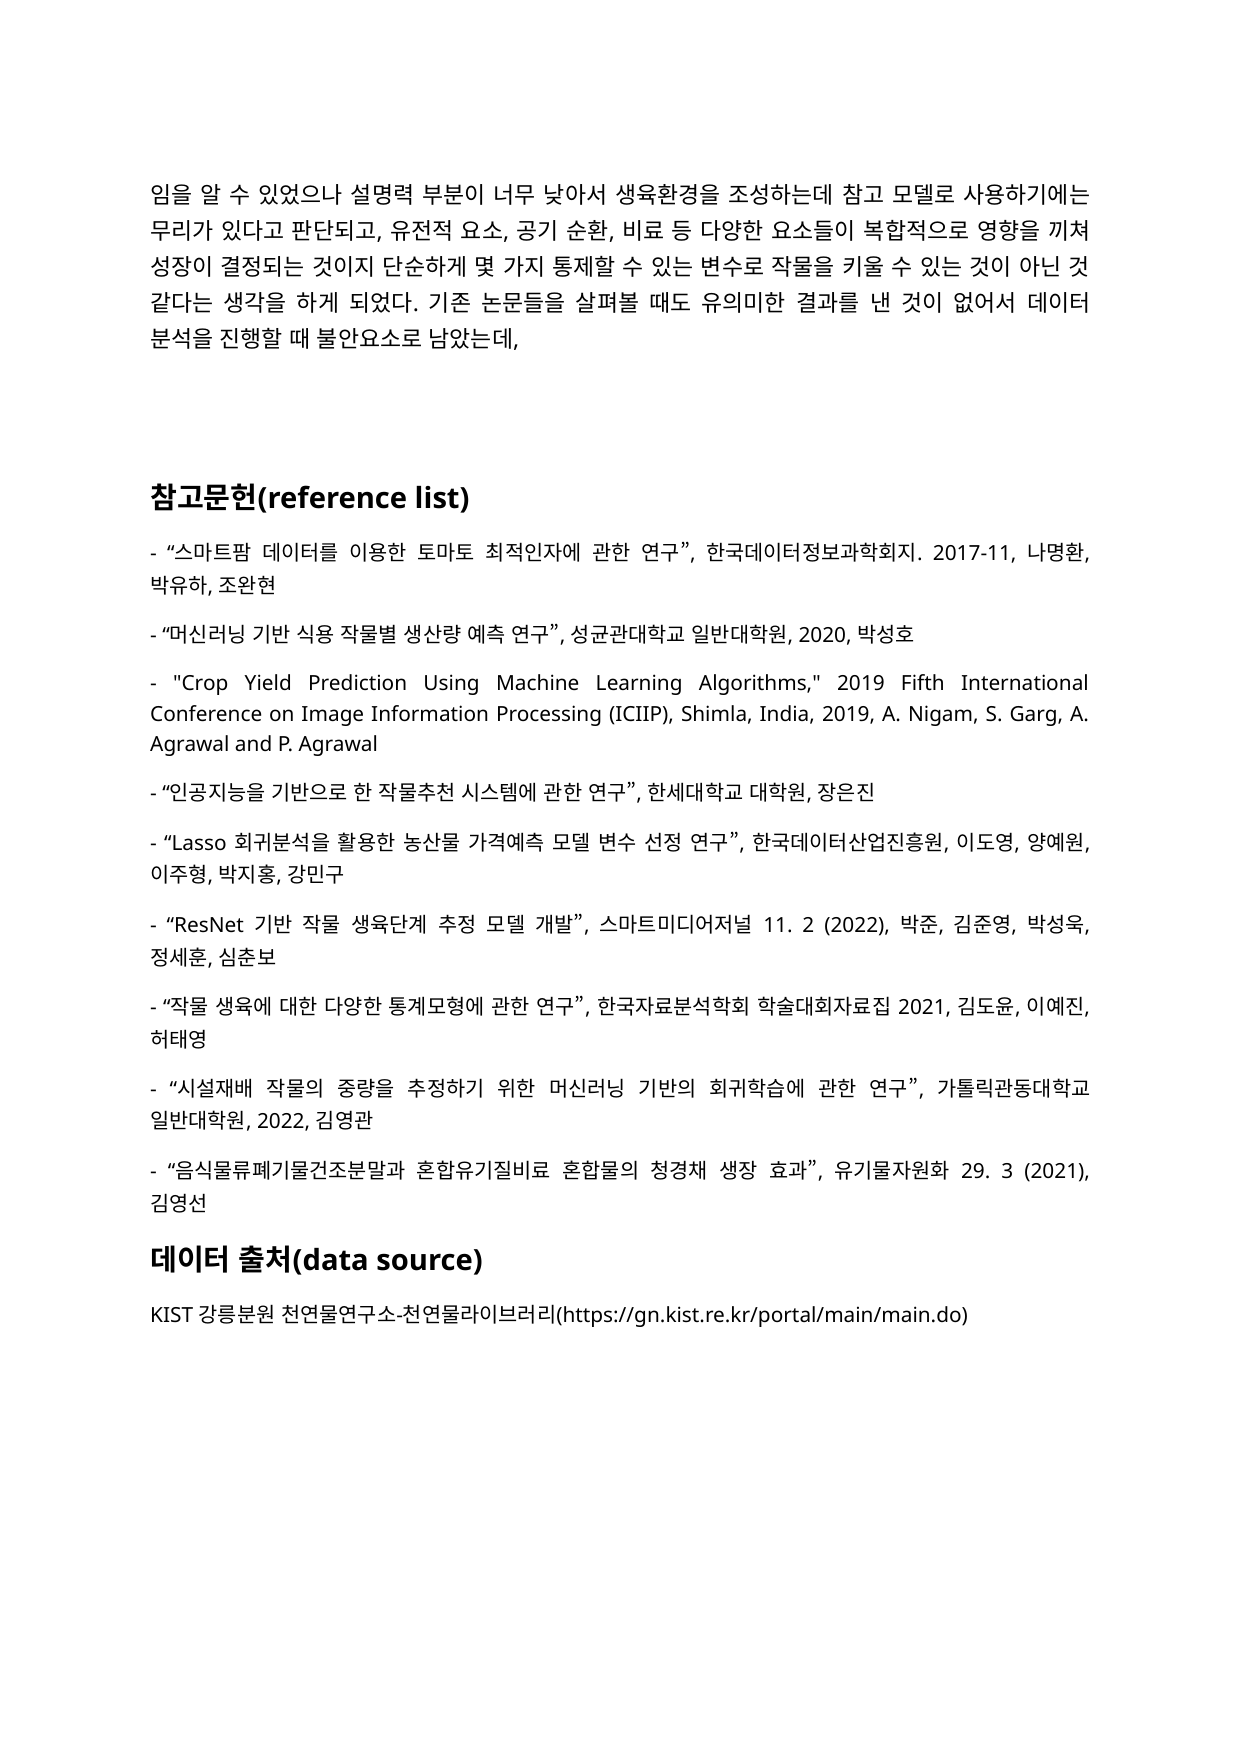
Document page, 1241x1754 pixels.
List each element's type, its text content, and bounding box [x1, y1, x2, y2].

text KIST 강릉분원 천연물연구소-천연물라이브러리(https://gn.kist.re.kr/portal/main/main.do) [150, 1298, 1090, 1329]
text 데이터 출처(data source) [150, 1236, 1090, 1278]
text - “스마트팜 데이터를 이용한 토마토 최적인자에 관한 연구”, 한국데이터정보과학회지. 2017-11, 나명환, 박유하, 조완현 [150, 537, 1090, 599]
text - “머신러닝 기반 식용 작물별 생산량 예측 연구”, 성균관대학교 일반대학원, 2020, 박성호 [150, 619, 1090, 649]
text - "Crop Yield Prediction Using Machine Learning Algorithms," 2019 Fifth International Conference on Image Information Processing (ICIIP), Shimla, India, 2019, A. Nigam, S. Garg, A. Agrawal and P. Agrawal [150, 668, 1090, 758]
text - “음식물류폐기물건조분말과 혼합유기질비료 혼합물의 청경채 생장 효과”, 유기물자원화 29. 3 (2021), 김영선 [150, 1154, 1090, 1217]
text - “작물 생육에 대한 다양한 통계모형에 관한 연구”, 한국자료분석학회 학술대회자료집 2021, 김도윤, 이예진, 허태영 [150, 990, 1090, 1053]
text - “ResNet 기반 작물 생육단계 추정 모델 개발”, 스마트미디어저널 11. 2 (2022), 박준, 김준영, 박성욱, 정세훈, 심춘보 [150, 908, 1090, 971]
text 임을 알 수 있었으나 설명력 부분이 너무 낮아서 생육환경을 조성하는데 참고 모델로 사용하기에는 무리가 있다고 판단되고, 유전적 요소, 공기 순환, 비료 등 다양한 요소들이 복합적으로 영향을 끼쳐 성장이 결정되는 것이지 단순하게 몇 가지 통제할 수 있는 변수로 작물을 키울 수 있는 것이 아닌 것 같다는 생각을 하게 되었다. 기존 논문들을 살펴볼 때도 유의미한 결과를 낸 것이 없어서 데이터 분석을 진행할 때 불안요소로 남았는데, [150, 177, 1090, 354]
text - “인공지능을 기반으로 한 작물추천 시스템에 관한 연구”, 한세대학교 대학원, 장은진 [150, 777, 1090, 807]
text - “시설재배 작물의 중량을 추정하기 위한 머신러닝 기반의 회귀학습에 관한 연구”, 가톨릭관동대학교 일반대학원, 2022, 김영관 [150, 1072, 1090, 1135]
text 참고문헌(reference list) [150, 474, 1090, 517]
text - “Lasso 회귀분석을 활용한 농산물 가격예측 모델 변수 선정 연구”, 한국데이터산업진흥원, 이도영, 양예원, 이주형, 박지홍, 강민구 [150, 826, 1090, 889]
